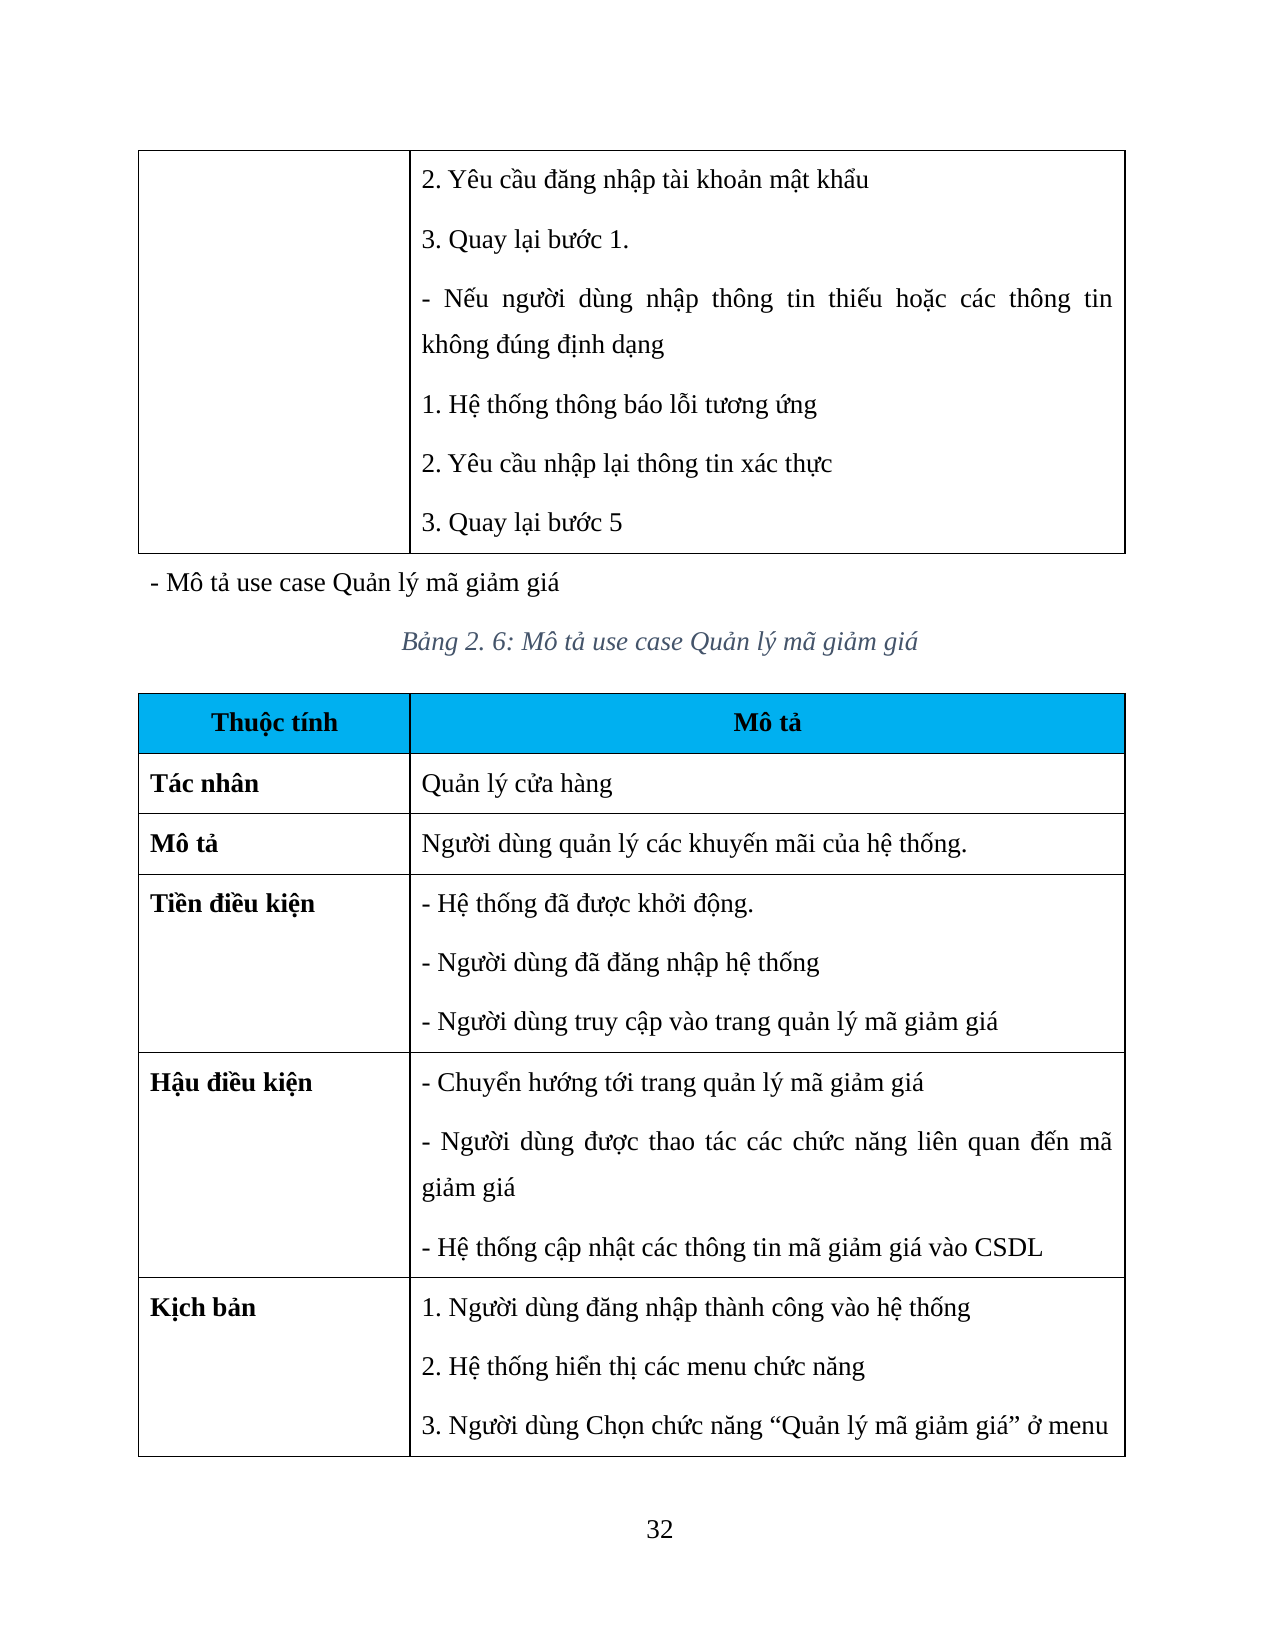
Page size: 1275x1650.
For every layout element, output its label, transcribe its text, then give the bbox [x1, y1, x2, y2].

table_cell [411, 1278, 1124, 1456]
table_cell Người dùng quản lý các khuyến mãi của hệ thống. [411, 814, 1124, 873]
table_cell Hậu điều kiện [139, 1053, 409, 1277]
table_cell Tác nhân [139, 754, 409, 813]
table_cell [411, 151, 1124, 553]
text Bảng 2. 6: Mô tả use case Quản lý mã giảm giá [194, 625, 1125, 657]
text - Mô tả use case Quản lý mã giảm giá [150, 566, 1125, 597]
table_cell Mô tả [139, 814, 409, 873]
table_cell Quản lý cửa hàng [411, 754, 1124, 813]
table_header Mô tả [411, 694, 1124, 753]
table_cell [139, 151, 409, 553]
table_cell - Hệ thống đã được khởi động. - Người dùng đã đăng nhập hệ thống - Người dùng truy cập vào trang quản lý mã giảm giá [411, 875, 1124, 1052]
table_cell Kịch bản [139, 1278, 409, 1456]
table_cell - Chuyển hướng tới trang quản lý mã giảm giá - Người dùng được thao tác các chức năng liên quan đến mã giảm giá - Hệ thống cập nhật các thông tin mã giảm giá vào CSDL [411, 1053, 1124, 1277]
table_header Thuộc tính [139, 694, 409, 753]
table_cell Tiền điều kiện [139, 875, 409, 1052]
